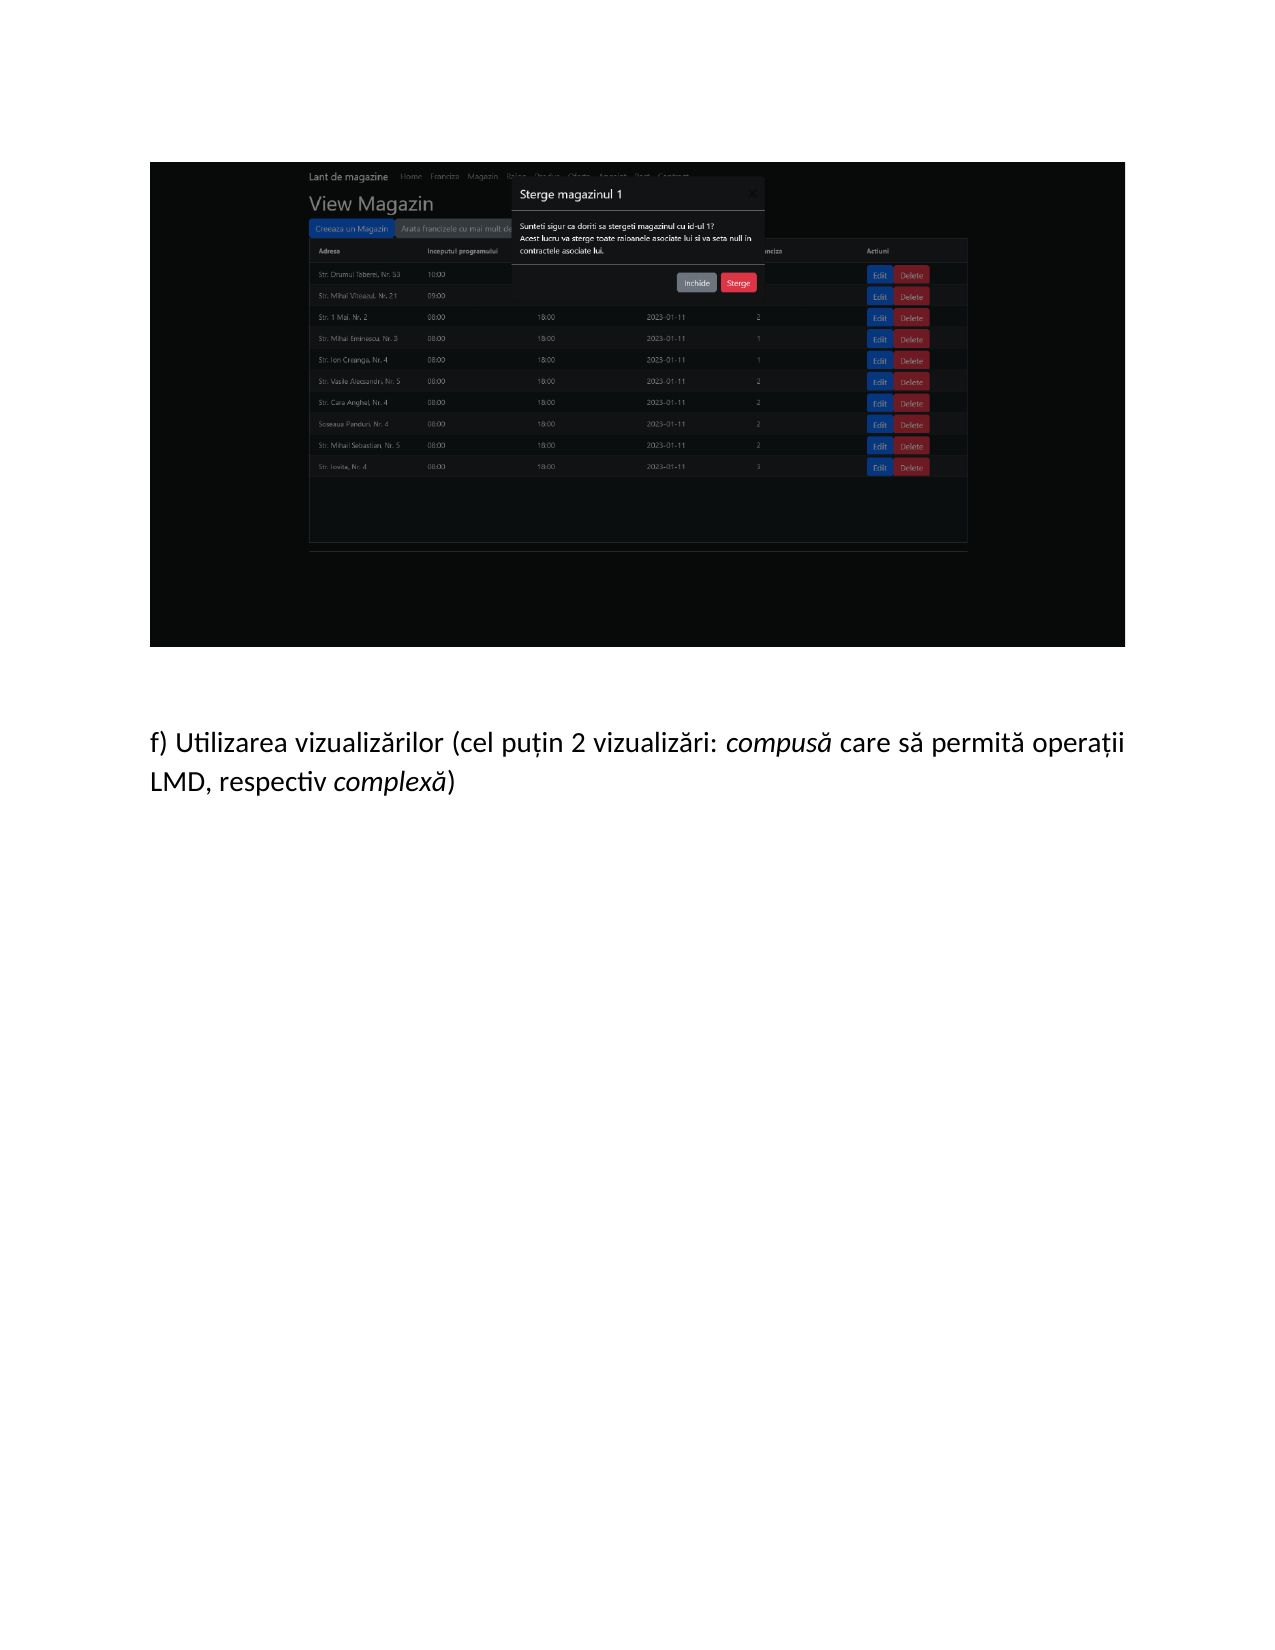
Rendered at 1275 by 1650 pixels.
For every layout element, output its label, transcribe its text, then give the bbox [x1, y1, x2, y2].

picture [150, 162, 1125, 647]
text f) Utilizarea vizualizărilor (cel puțin 2 vizualizări: compusă care să permită operații LMD, respectiv complexă) [150, 724, 1125, 798]
